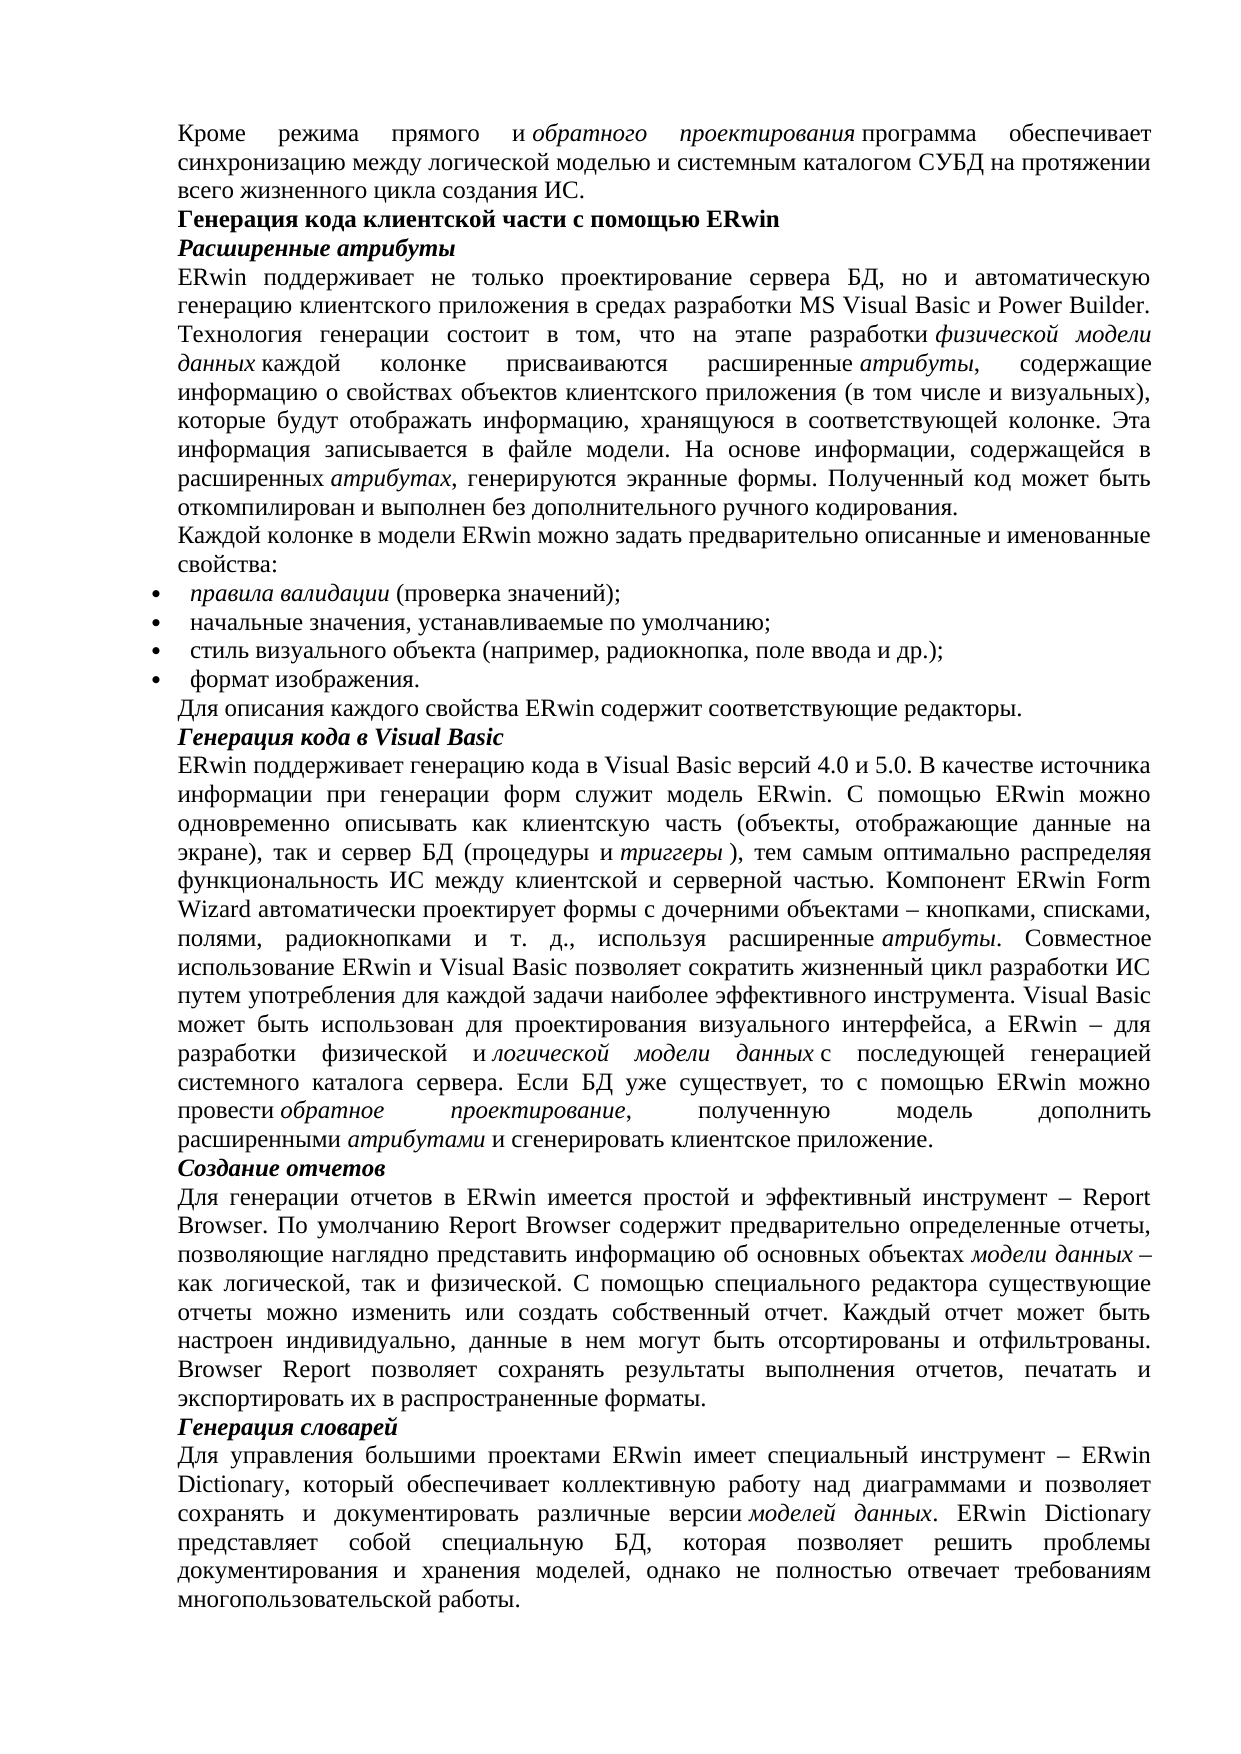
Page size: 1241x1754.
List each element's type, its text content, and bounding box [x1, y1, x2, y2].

subtitle Генерация кода в Visual Basic [177, 722, 1152, 751]
text Кроме режима прямого и обратного проектирования программа обеспечивает синхронизацию между логической моделью и системным каталогом СУБД на протяжении всего жизненного цикла создания ИС. [177, 118, 1152, 204]
list правила валидации (проверка значений); [152, 578, 1152, 607]
subtitle Расширенные атрибуты [177, 233, 1152, 262]
text Для управления большими проектами ERwin имеет специальный инструмент – ERwin Dictionary, который обеспечивает коллективную работу над диаграммами и позволяет сохранять и документировать различные версии моделей данных. ERwin Dictionary представляет собой специальную БД, которая позволяет решить проблемы документирования и хранения моделей, однако не полностью отвечает требованиям многопользовательской работы. [177, 1441, 1152, 1613]
text ERwin поддерживает не только проектирование сервера БД, но и автоматическую генерацию клиентского приложения в средах разработки MS Visual Basic и Power Builder. Технология генерации состоит в том, что на этапе разработки физической модели данных каждой колонке присваиваются расширенные атрибуты, содержащие информацию о свойствах объектов клиентского приложения (в том числе и визуальных), которые будут отображать информацию, хранящуюся в соответствующей колонке. Эта информация записывается в файле модели. На основе информации, содержащейся в расширенных атрибутах, генерируются экранные формы. Полученный код может быть откомпилирован и выполнен без дополнительного ручного кодирования. [177, 262, 1152, 521]
text Для описания каждого свойства ERwin содержит соответствующие редакторы. [177, 693, 1152, 722]
list формат изображения. [152, 664, 1152, 693]
list начальные значения, устанавливаемые по умолчанию; [152, 607, 1152, 636]
subtitle Генерация словарей [177, 1412, 1152, 1441]
subtitle Создание отчетов [177, 1153, 1152, 1182]
subtitle Генерация кода клиентской части с помощью ERwin [177, 204, 1152, 233]
text Для генерации отчетов в ERwin имеется простой и эффективный инструмент – Report Browser. По умолчанию Report Browser содержит предварительно определенные отчеты, позволяющие наглядно представить информацию об основных объектах модели данных – как логической, так и физической. С помощью специального редактора существующие отчеты можно изменить или создать собственный отчет. Каждый отчет может быть настроен индивидуально, данные в нем могут быть отсортированы и отфильтрованы. Browser Report позволяет сохранять результаты выполнения отчетов, печатать и экспортировать их в распространенные форматы. [177, 1182, 1152, 1412]
text ERwin поддерживает генерацию кода в Visual Basic версий 4.0 и 5.0. В качестве источника информации при генерации форм служит модель ERwin. С помощью ERwin можно одновременно описывать как клиентскую часть (объекты, отображающие данные на экране), так и сервер БД (процедуры и триггеры ), тем самым оптимально распределяя функциональность ИС между клиентской и серверной частью. Компонент ERwin Form Wizard автоматически проектирует формы с дочерними объектами – кнопками, списками, полями, радиокнопками и т. д., используя расширенные атрибуты. Совместное использование ERwin и Visual Basic позволяет сократить жизненный цикл разработки ИС путем употребления для каждой задачи наиболее эффективного инструмента. Visual Basic может быть использован для проектирования визуального интерфейса, а ERwin – для разработки физической и логической модели данных с последующей генерацией системного каталога сервера. Если БД уже существует, то с помощью ERwin можно провести обратное проектирование, полученную модель дополнить расширенными атрибутами и сгенерировать клиентское приложение. [177, 751, 1152, 1153]
text Каждой колонке в модели ERwin можно задать предварительно описанные и именованные свойства: [177, 521, 1152, 578]
list стиль визуального объекта (например, радиокнопка, поле ввода и др.); [152, 636, 1152, 664]
